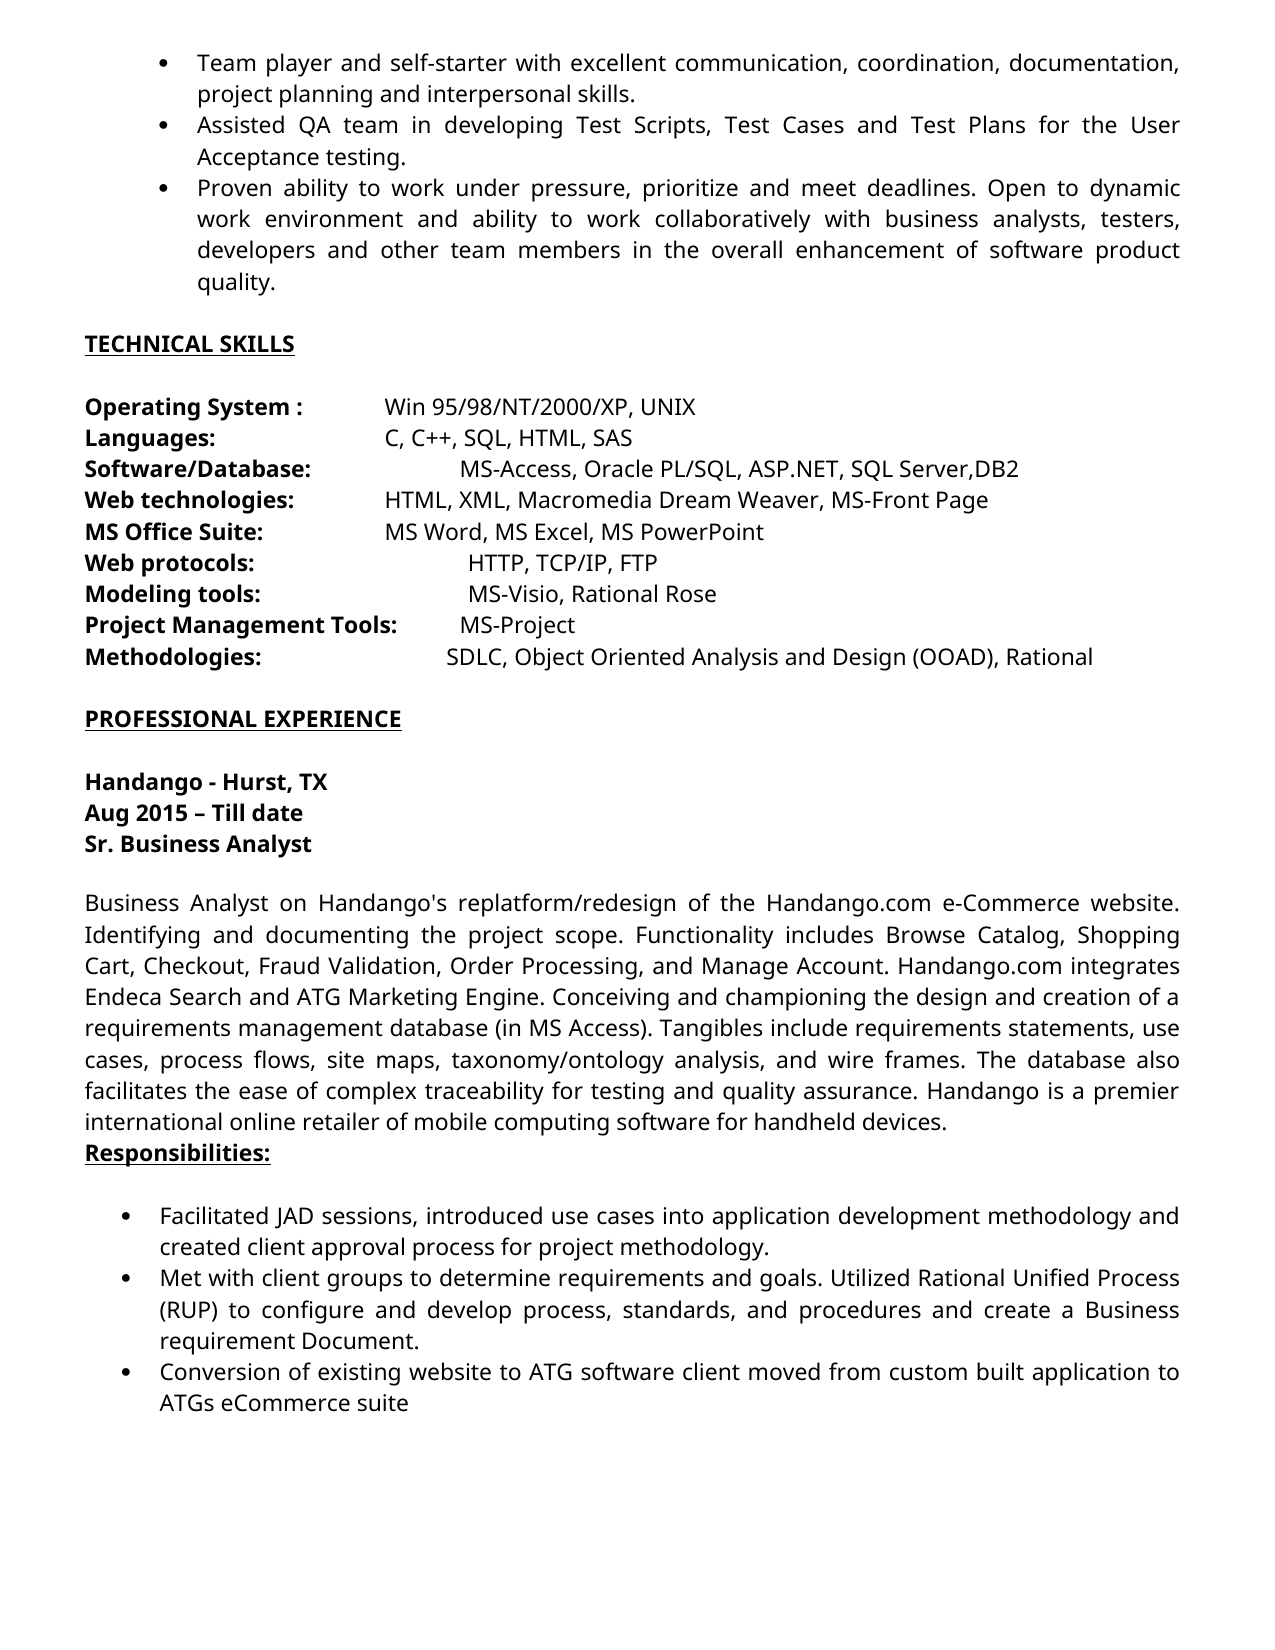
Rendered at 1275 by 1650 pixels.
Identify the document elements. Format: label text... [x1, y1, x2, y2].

text Languages: C, C++, SQL, HTML, SAS [84, 422, 1181, 453]
list Conversion of existing website to ATG software client moved from custom built application to ATGs eCommerce suite [122, 1356, 1181, 1419]
text Responsibilities: [84, 1137, 1181, 1169]
text Web technologies: HTML, XML, Macromedia Dream Weaver, MS-Front Page [84, 484, 1181, 516]
list Team player and self-starter with excellent communication, coordination, documentation, project planning and interpersonal skills. [159, 47, 1181, 109]
text Business Analyst on Handango's replatform/redesign of the Handango.com e-Commerce website. Identifying and documenting the project scope. Functionality includes Browse Catalog, Shopping Cart, Checkout, Fraud Validation, Order Processing, and Manage Account. Handango.com integrates Endeca Search and ATG Marketing Engine. Conceiving and championing the design and creation of a requirements management database (in MS Access). Tangibles include requirements statements, use cases, process flows, site maps, taxonomy/ontology analysis, and wire frames. The database also facilitates the ease of complex traceability for testing and quality assurance. Handango is a premier international online retailer of mobile computing software for handheld devices. [84, 887, 1181, 1137]
list Met with client groups to determine requirements and goals. Utilized Rational Unified Process (RUP) to configure and develop process, standards, and procedures and create a Business requirement Document. [122, 1262, 1181, 1356]
text Operating System : Win 95/98/NT/2000/XP, UNIX [84, 391, 1181, 422]
text Software/Database: MS-Access, Oracle PL/SQL, ASP.NET, SQL Server,DB2 [84, 453, 1181, 484]
text MS Office Suite: MS Word, MS Excel, MS PowerPoint [84, 516, 1181, 547]
text Web protocols: HTTP, TCP/IP, FTP [84, 547, 1181, 578]
text Project Management Tools: MS-Project [84, 609, 1181, 641]
list Proven ability to work under pressure, prioritize and meet deadlines. Open to dynamic work environment and ability to work collaboratively with business analysts, testers, developers and other team members in the overall enhancement of software product quality. [159, 172, 1181, 297]
text Modeling tools: MS-Visio, Rational Rose [84, 578, 1181, 609]
list Facilitated JAD sessions, introduced use cases into application development methodology and created client approval process for project methodology. [122, 1200, 1181, 1262]
text TECHNICAL SKILLS [84, 328, 1181, 359]
list Assisted QA team in developing Test Scripts, Test Cases and Test Plans for the User Acceptance testing. [159, 109, 1181, 172]
text Methodologies: SDLC, Object Oriented Analysis and Design (OOAD), Rational [84, 641, 1181, 672]
text Handango - Hurst, TX Aug 2015 – Till date [84, 766, 1181, 828]
text Sr. Business Analyst [84, 828, 1181, 859]
text PROFESSIONAL EXPERIENCE [84, 703, 1181, 734]
